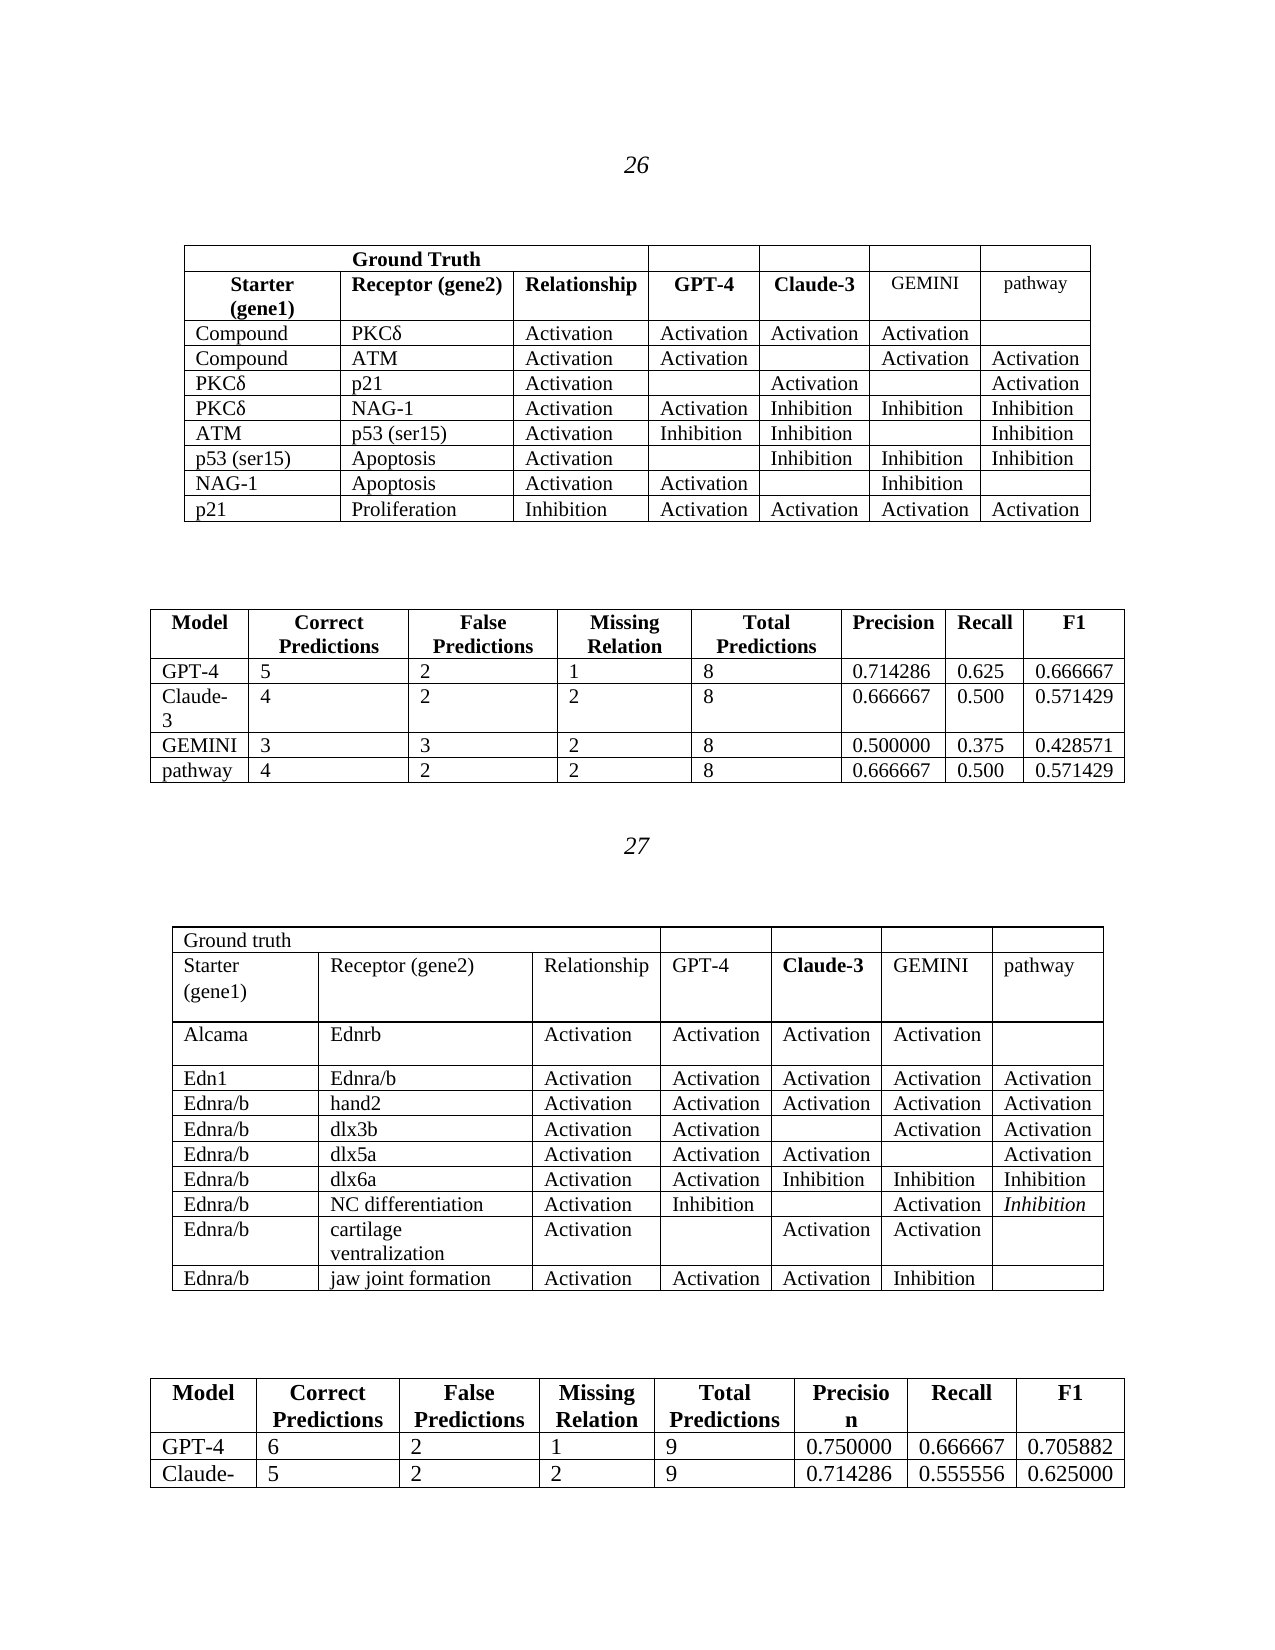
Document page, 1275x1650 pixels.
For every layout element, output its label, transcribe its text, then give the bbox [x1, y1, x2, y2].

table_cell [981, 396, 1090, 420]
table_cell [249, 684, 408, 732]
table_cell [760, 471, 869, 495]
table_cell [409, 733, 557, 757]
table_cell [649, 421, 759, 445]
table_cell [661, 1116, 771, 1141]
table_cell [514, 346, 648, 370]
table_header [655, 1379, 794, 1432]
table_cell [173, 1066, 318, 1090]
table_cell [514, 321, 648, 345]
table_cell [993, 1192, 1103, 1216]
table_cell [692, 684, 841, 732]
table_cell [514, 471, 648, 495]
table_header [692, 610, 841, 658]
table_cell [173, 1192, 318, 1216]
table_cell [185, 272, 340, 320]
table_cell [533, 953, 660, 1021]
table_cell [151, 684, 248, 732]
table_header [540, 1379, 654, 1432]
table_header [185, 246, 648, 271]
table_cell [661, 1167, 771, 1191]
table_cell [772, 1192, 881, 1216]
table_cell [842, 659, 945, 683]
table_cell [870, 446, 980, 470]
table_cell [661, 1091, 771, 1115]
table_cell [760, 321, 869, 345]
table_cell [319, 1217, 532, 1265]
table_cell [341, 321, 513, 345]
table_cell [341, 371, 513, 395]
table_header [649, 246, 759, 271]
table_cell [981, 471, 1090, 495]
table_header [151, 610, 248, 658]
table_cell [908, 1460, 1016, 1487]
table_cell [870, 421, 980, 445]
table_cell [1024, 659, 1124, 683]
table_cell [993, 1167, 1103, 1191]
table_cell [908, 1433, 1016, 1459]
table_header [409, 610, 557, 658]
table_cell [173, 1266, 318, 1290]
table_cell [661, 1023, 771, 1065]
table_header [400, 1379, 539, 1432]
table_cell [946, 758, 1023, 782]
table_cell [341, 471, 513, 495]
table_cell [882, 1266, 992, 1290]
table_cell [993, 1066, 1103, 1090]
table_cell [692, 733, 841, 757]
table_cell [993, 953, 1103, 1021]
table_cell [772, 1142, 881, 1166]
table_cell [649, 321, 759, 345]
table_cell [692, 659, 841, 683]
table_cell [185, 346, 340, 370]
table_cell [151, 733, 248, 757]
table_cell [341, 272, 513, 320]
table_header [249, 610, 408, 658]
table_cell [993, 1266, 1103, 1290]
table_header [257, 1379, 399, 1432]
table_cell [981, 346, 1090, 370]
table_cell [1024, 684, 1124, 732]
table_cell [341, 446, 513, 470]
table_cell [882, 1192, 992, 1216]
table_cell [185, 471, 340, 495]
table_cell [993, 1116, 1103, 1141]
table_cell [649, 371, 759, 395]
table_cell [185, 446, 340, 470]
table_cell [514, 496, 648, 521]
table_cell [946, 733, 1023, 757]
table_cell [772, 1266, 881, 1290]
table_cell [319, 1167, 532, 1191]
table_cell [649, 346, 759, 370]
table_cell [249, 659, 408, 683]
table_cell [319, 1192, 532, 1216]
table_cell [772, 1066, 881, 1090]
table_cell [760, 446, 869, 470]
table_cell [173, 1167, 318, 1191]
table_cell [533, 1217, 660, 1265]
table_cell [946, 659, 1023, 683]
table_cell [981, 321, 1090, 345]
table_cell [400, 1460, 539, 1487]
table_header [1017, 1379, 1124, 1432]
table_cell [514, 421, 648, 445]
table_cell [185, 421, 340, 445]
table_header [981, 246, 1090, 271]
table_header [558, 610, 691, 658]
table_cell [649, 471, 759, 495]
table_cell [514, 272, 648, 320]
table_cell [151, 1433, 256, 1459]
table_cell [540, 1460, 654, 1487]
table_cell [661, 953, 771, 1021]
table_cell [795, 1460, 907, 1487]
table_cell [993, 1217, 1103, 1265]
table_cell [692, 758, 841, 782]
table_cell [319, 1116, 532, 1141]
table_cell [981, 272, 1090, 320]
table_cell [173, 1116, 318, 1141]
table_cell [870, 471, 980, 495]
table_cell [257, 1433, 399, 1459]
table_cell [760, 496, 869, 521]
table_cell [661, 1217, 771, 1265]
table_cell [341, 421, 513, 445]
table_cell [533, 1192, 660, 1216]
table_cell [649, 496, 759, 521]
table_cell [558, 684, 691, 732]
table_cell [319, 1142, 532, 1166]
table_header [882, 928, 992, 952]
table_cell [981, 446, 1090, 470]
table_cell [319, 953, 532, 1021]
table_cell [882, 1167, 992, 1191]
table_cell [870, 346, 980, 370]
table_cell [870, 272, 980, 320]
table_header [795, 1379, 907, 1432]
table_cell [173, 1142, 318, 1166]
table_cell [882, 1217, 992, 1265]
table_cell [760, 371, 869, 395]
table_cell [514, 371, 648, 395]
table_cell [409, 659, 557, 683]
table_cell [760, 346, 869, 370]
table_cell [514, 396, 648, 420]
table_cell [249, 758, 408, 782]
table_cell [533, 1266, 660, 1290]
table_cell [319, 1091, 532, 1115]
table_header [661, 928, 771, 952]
text 26 [150, 150, 1125, 179]
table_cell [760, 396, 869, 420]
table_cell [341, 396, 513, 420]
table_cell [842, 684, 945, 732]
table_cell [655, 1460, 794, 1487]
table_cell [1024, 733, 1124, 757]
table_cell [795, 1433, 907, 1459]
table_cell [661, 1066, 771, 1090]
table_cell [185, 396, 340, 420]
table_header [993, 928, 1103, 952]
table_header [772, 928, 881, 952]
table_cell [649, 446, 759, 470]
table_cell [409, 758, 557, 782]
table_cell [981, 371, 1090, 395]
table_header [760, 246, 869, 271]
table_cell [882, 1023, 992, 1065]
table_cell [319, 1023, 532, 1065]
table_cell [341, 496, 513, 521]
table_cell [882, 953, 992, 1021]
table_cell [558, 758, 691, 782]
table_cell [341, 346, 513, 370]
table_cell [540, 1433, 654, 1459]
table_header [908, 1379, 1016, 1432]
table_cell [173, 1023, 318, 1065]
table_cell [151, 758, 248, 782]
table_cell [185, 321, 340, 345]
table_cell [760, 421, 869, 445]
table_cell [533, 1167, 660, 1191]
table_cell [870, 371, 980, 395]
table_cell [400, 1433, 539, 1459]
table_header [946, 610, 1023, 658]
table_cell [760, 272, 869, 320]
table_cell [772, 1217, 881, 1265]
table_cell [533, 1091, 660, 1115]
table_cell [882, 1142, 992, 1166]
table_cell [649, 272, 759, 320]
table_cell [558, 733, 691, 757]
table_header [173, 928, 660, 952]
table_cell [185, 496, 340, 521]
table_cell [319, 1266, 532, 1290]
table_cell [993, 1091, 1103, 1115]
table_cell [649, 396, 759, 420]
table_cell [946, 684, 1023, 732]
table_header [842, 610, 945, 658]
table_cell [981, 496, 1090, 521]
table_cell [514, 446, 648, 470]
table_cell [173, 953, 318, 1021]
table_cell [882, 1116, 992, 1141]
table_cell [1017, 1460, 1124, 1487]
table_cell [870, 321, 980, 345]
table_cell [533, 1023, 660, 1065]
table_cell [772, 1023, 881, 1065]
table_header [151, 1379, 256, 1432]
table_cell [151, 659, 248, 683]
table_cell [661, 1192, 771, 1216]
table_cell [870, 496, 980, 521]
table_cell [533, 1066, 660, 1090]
text 27 [150, 831, 1125, 860]
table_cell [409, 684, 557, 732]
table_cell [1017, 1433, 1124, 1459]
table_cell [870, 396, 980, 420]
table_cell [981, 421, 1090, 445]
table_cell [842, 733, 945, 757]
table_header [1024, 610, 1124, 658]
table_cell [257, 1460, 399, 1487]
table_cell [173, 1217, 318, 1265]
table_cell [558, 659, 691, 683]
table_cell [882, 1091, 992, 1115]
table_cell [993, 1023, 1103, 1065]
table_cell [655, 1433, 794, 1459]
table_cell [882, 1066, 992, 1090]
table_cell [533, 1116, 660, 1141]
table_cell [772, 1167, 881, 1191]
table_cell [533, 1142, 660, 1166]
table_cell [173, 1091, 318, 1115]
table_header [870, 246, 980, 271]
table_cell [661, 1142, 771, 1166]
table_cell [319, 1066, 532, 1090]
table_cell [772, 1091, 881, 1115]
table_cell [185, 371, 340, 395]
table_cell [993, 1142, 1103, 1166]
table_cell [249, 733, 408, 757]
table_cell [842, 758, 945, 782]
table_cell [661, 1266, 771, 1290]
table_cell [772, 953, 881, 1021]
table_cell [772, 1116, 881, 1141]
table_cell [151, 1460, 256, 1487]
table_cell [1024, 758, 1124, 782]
